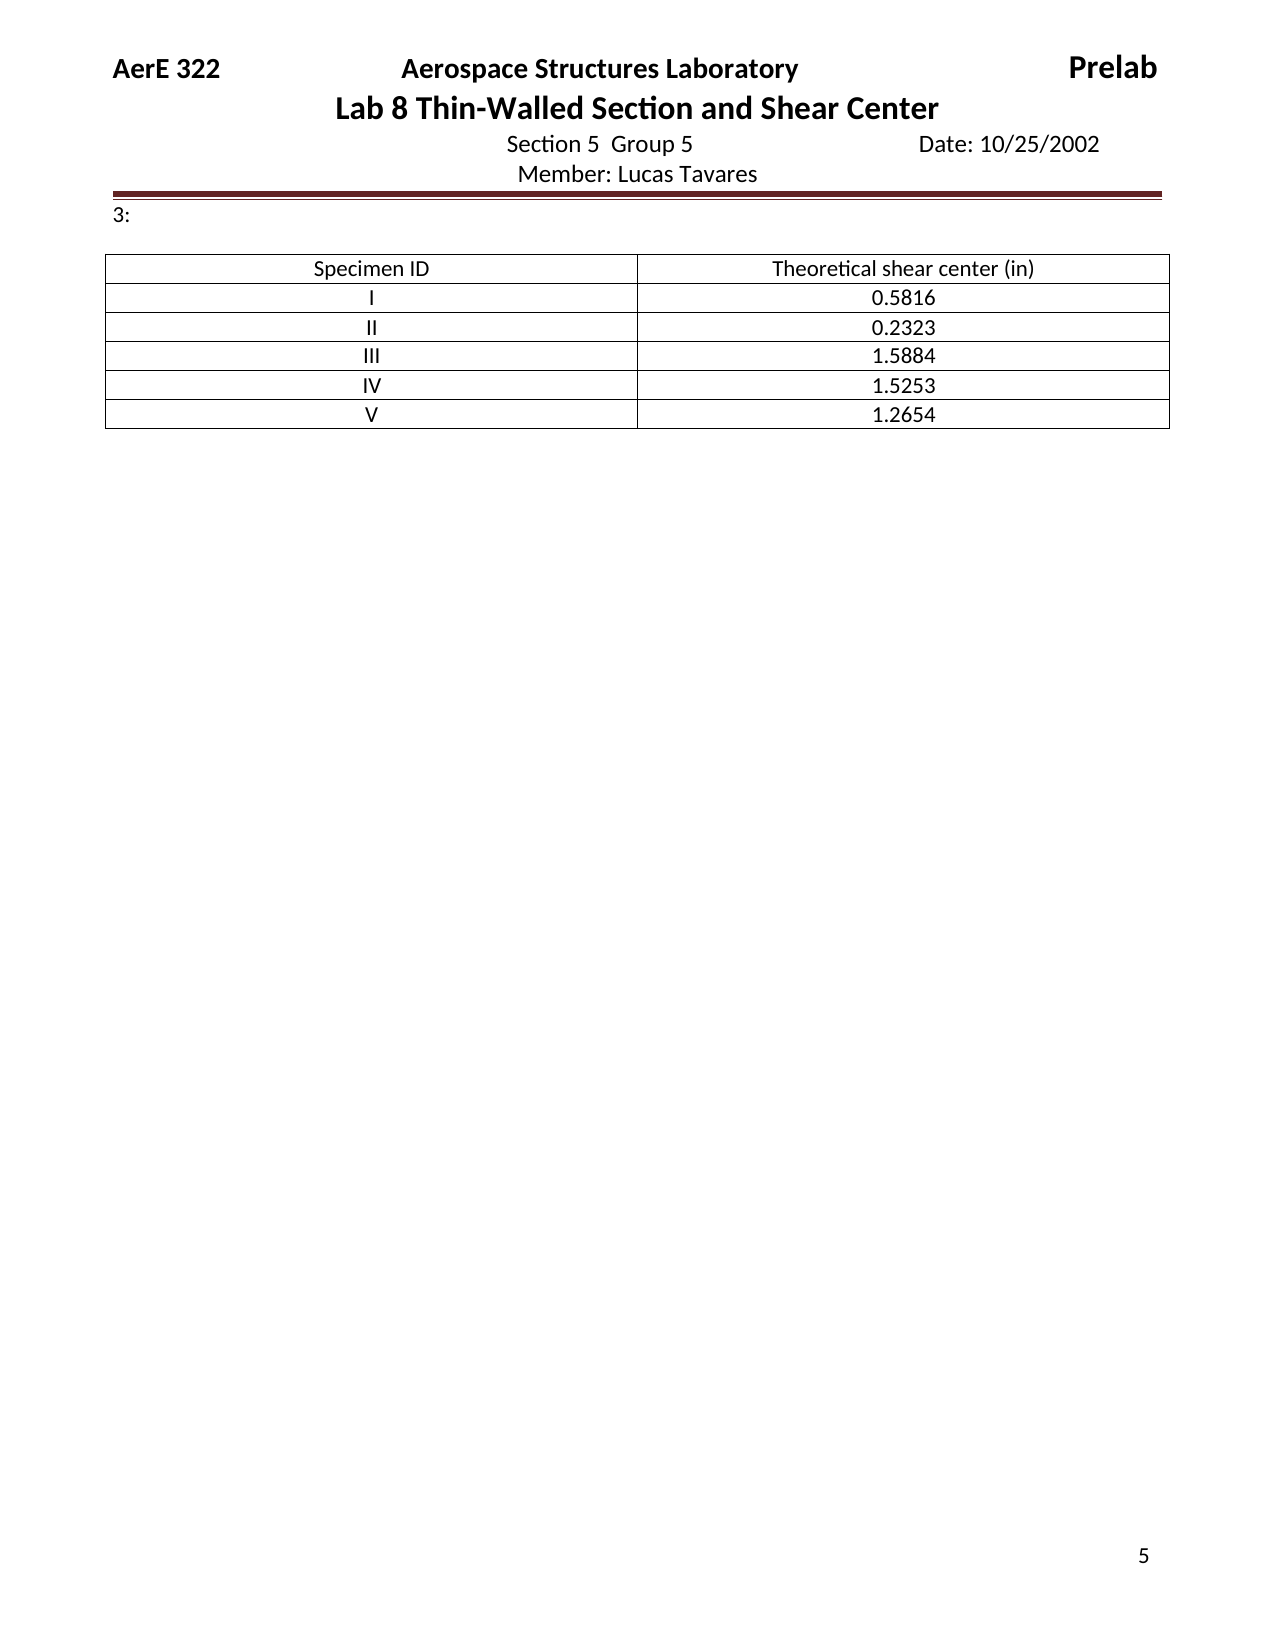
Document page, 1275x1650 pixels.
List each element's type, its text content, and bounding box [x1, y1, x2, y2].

table_cell III [106, 342, 637, 370]
table_cell 1.5253 [638, 371, 1169, 399]
text 3: [112, 200, 1162, 228]
table_cell 1.2654 [638, 400, 1169, 428]
table_cell 1.5884 [638, 342, 1169, 370]
table_header Specimen ID [106, 255, 637, 282]
table_cell IV [106, 371, 637, 399]
table_cell 0.5816 [638, 284, 1169, 312]
table_header Theoretical shear center (in) [638, 255, 1169, 282]
table_cell I [106, 284, 637, 312]
table_cell II [106, 313, 637, 341]
table_cell V [106, 400, 637, 428]
table_cell 0.2323 [638, 313, 1169, 341]
